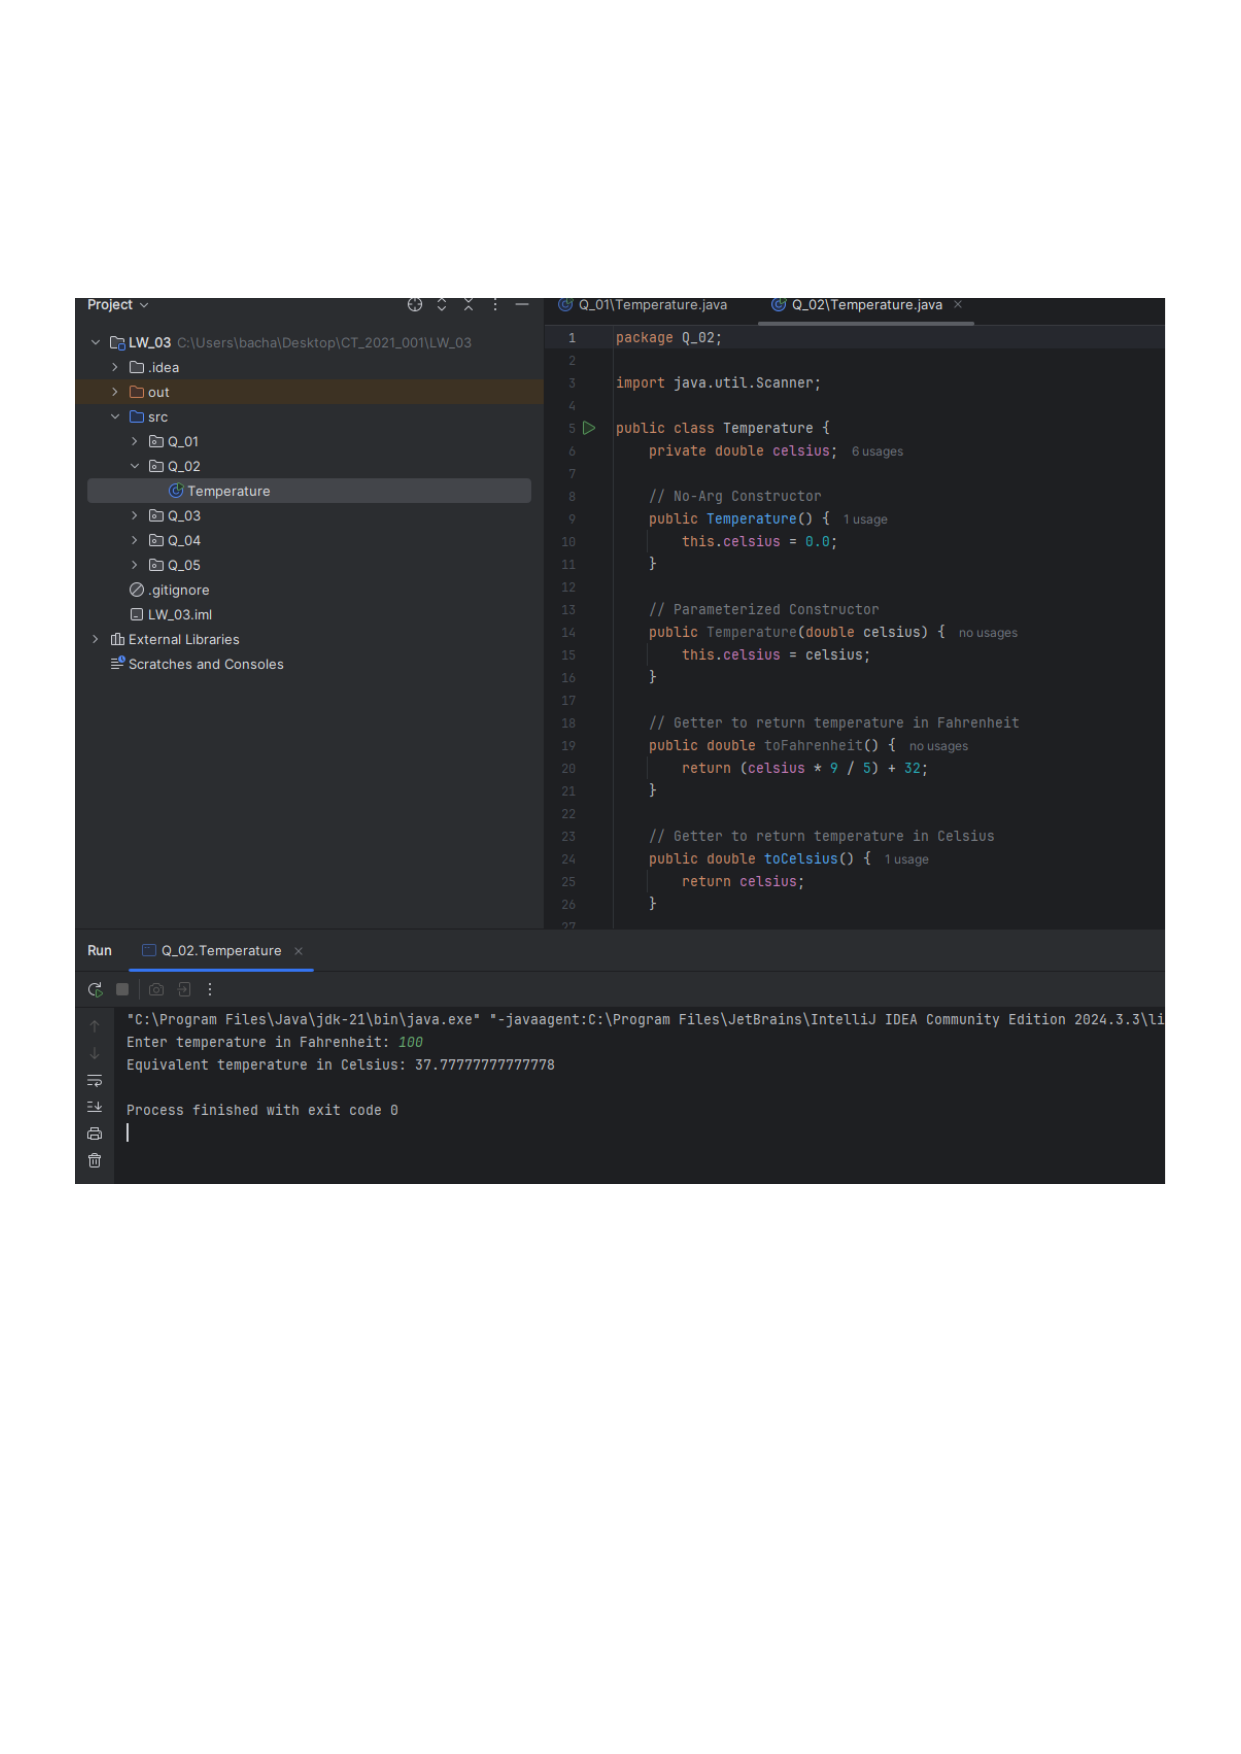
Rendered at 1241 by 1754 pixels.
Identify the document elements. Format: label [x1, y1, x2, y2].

picture [75, 298, 1166, 1184]
